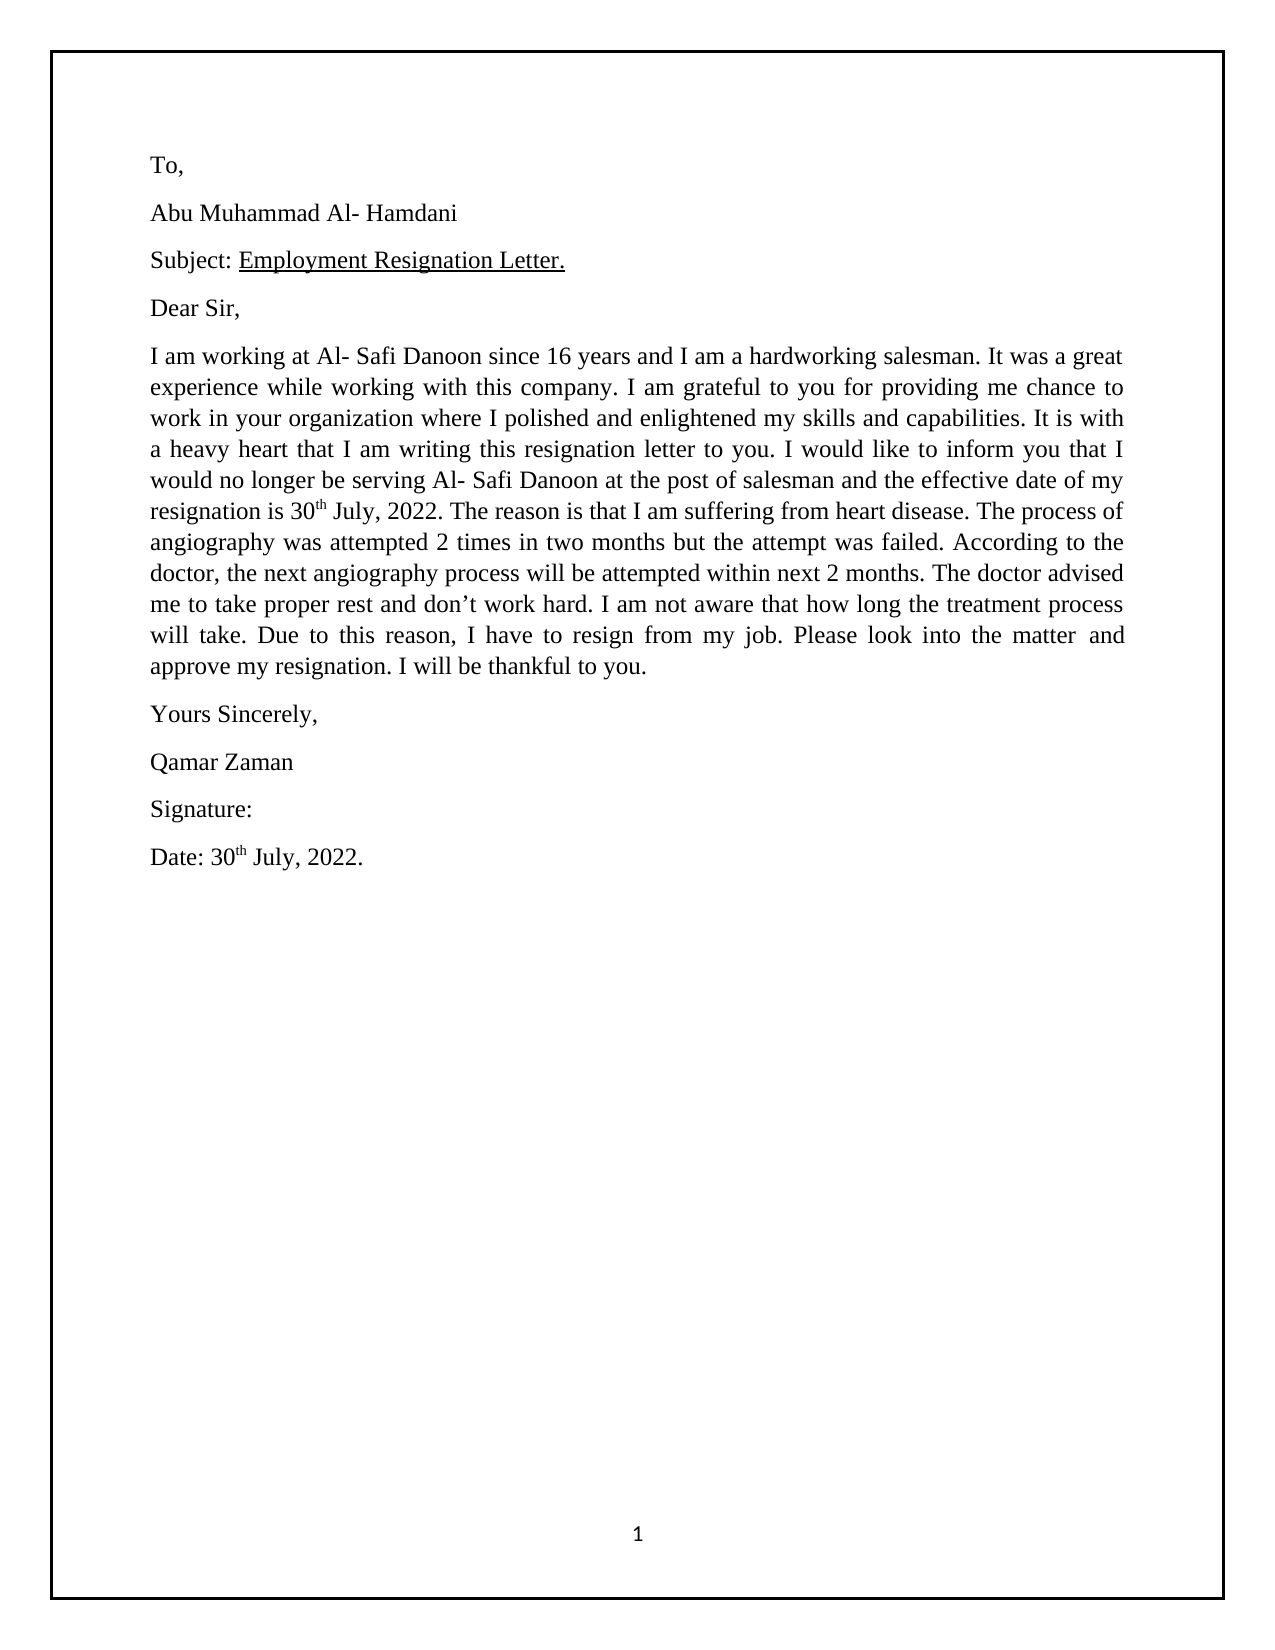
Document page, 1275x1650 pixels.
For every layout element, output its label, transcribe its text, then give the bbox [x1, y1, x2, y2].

text Yours Sincerely, [150, 699, 1125, 728]
text Abu Muhammad Al- Hamdani [150, 198, 1125, 226]
text I am working at Al- Safi Danoon since 16 years and I am a hardworking salesman. It was a great experience while working with this company. I am grateful to you for providing me chance to work in your organization where I polished and enlightened my skills and capabilities. It is with a heavy heart that I am writing this resignation letter to you. I would like to inform you that I would no longer be serving Al- Safi Danoon at the post of salesman and the effective date of my resignation is 30th July, 2022. The reason is that I am suffering from heart disease. The process of angiography was attempted 2 times in two months but the attempt was failed. According to the doctor, the next angiography process will be attempted within next 2 months. The doctor advised me to take proper rest and don’t work hard. I am not aware that how long the treatment process will take. Due to this reason, I have to resign from my job. Please look into the matter and approve my resignation. I will be thankful to you. [150, 341, 1125, 680]
text To, [150, 150, 1125, 179]
text Qamar Zaman [150, 747, 1125, 775]
text Dear Sir, [150, 293, 1125, 322]
text Date: 30th July, 2022. [150, 842, 1125, 871]
text Signature: [150, 794, 1125, 823]
text Subject: Employment Resignation Letter. [150, 245, 1125, 274]
